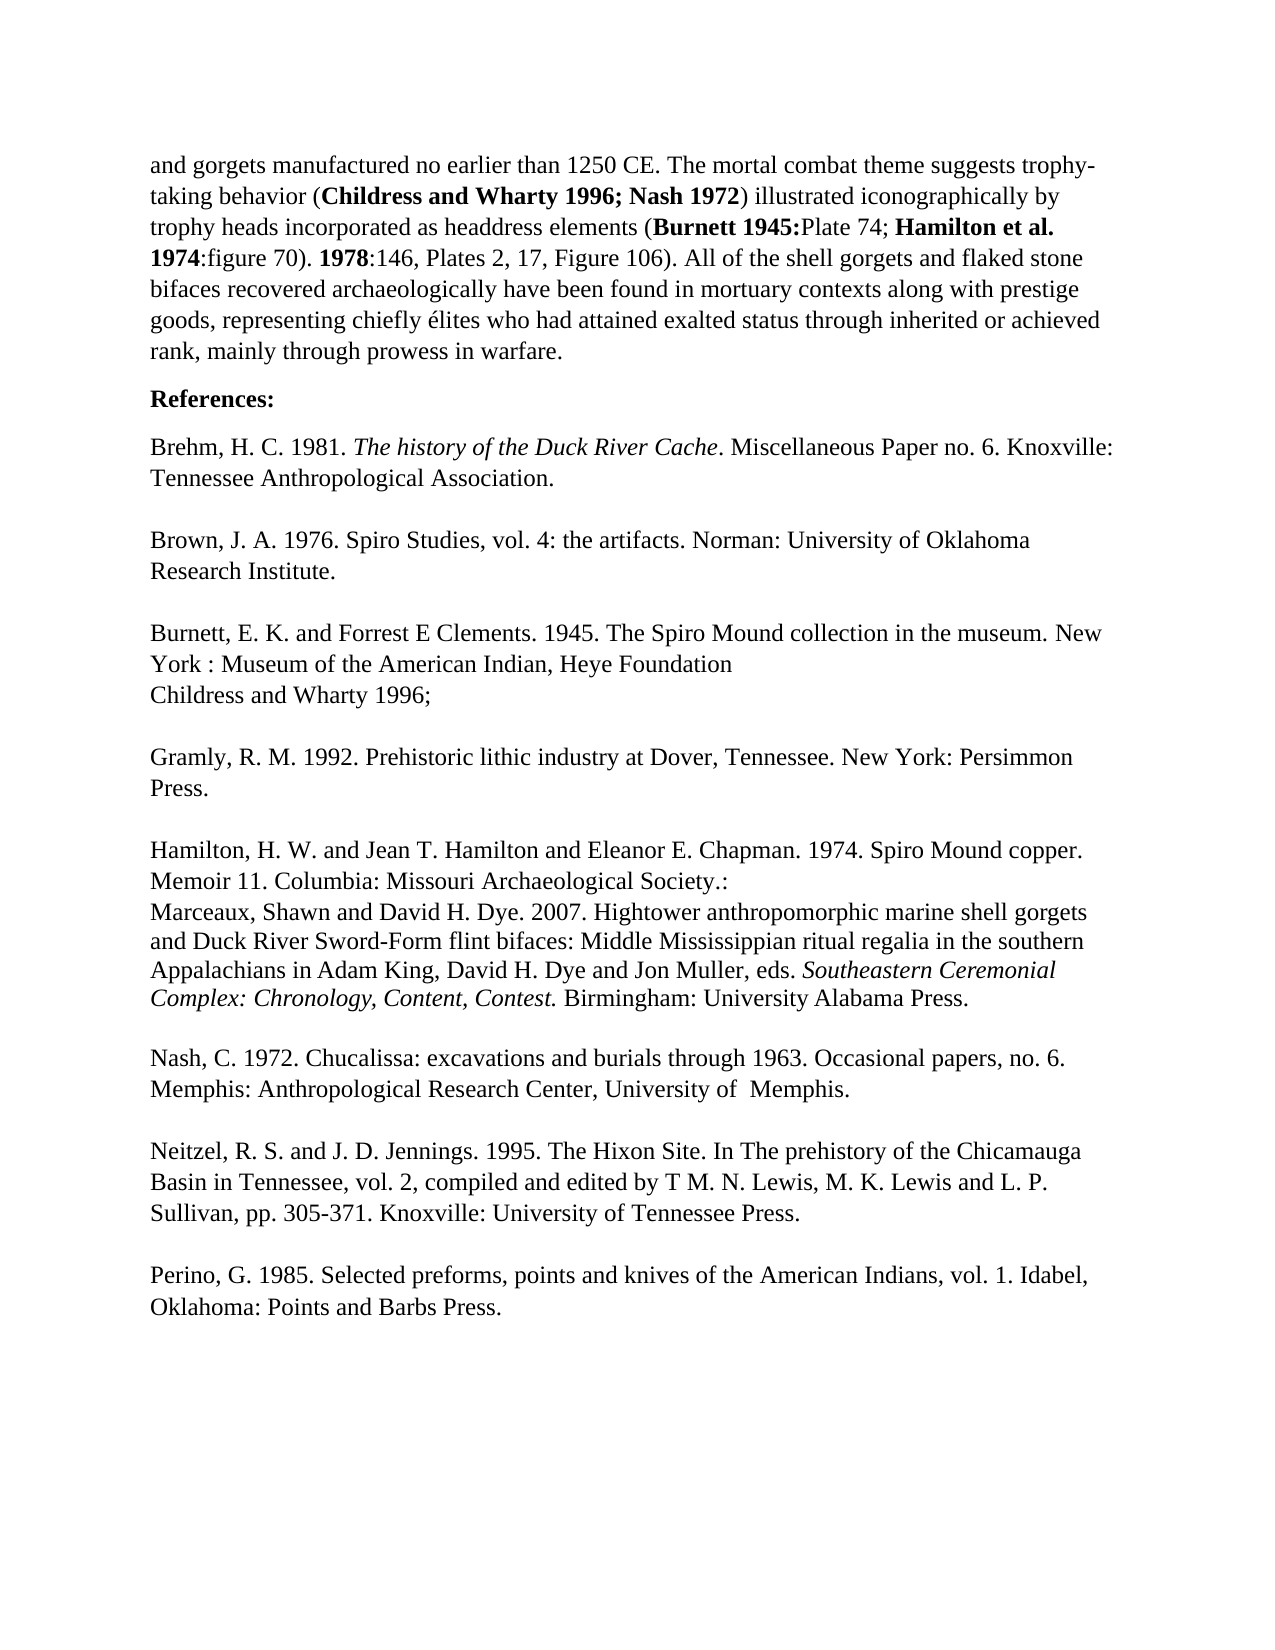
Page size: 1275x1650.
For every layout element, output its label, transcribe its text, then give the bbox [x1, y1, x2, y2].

text References: [150, 384, 1125, 413]
text Brehm, H. C. 1981. The history of the Duck River Cache. Miscellaneous Paper no. 6. Knoxville: Tennessee Anthropological Association. [150, 432, 1125, 491]
text Hamilton, H. W. and Jean T. Hamilton and Eleanor E. Chapman. 1974. Spiro Mound copper. Memoir 11. Columbia: Missouri Archaeological Society.: [150, 835, 1125, 895]
text Gramly, R. M. 1992. Prehistoric lithic industry at Dover, Tennessee. New York: Persimmon Press. [150, 742, 1125, 802]
text Childress and Wharty 1996; [150, 680, 1125, 709]
text Neitzel, R. S. and J. D. Jennings. 1995. The Hixon Site. In The prehistory of the Chicamauga Basin in Tennessee, vol. 2, compiled and edited by T M. N. Lewis, M. K. Lewis and L. P. Sullivan, pp. 305-371. Knoxville: University of Tennessee Press. [150, 1136, 1125, 1227]
text Brown, J. A. 1976. Spiro Studies, vol. 4: the artifacts. Norman: University of Oklahoma Research Institute. [150, 525, 1125, 584]
subtitle Marceaux, Shawn and David H. Dye. 2007. Hightower anthropomorphic marine shell gorgets and Duck River Sword-Form flint bifaces: Middle Mississippian ritual regalia in the southern Appalachians in Adam King, David H. Dye and Jon Muller, eds. Southeastern Ceremonial Complex: Chronology, Content, Contest. Birmingham: University Alabama Press. [150, 897, 1125, 1012]
text Perino, G. 1985. Selected preforms, points and knives of the American Indians, vol. 1. Idabel, Oklahoma: Points and Barbs Press. [150, 1261, 1125, 1320]
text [150, 150, 1125, 365]
text Nash, C. 1972. Chucalissa: excavations and burials through 1963. Occasional papers, no. 6. Memphis: Anthropological Research Center, University of Memphis. [150, 1043, 1125, 1103]
text Burnett, E. K. and Forrest E Clements. 1945. The Spiro Mound collection in the museum. New York : Museum of the American Indian, Heye Foundation [150, 618, 1125, 678]
